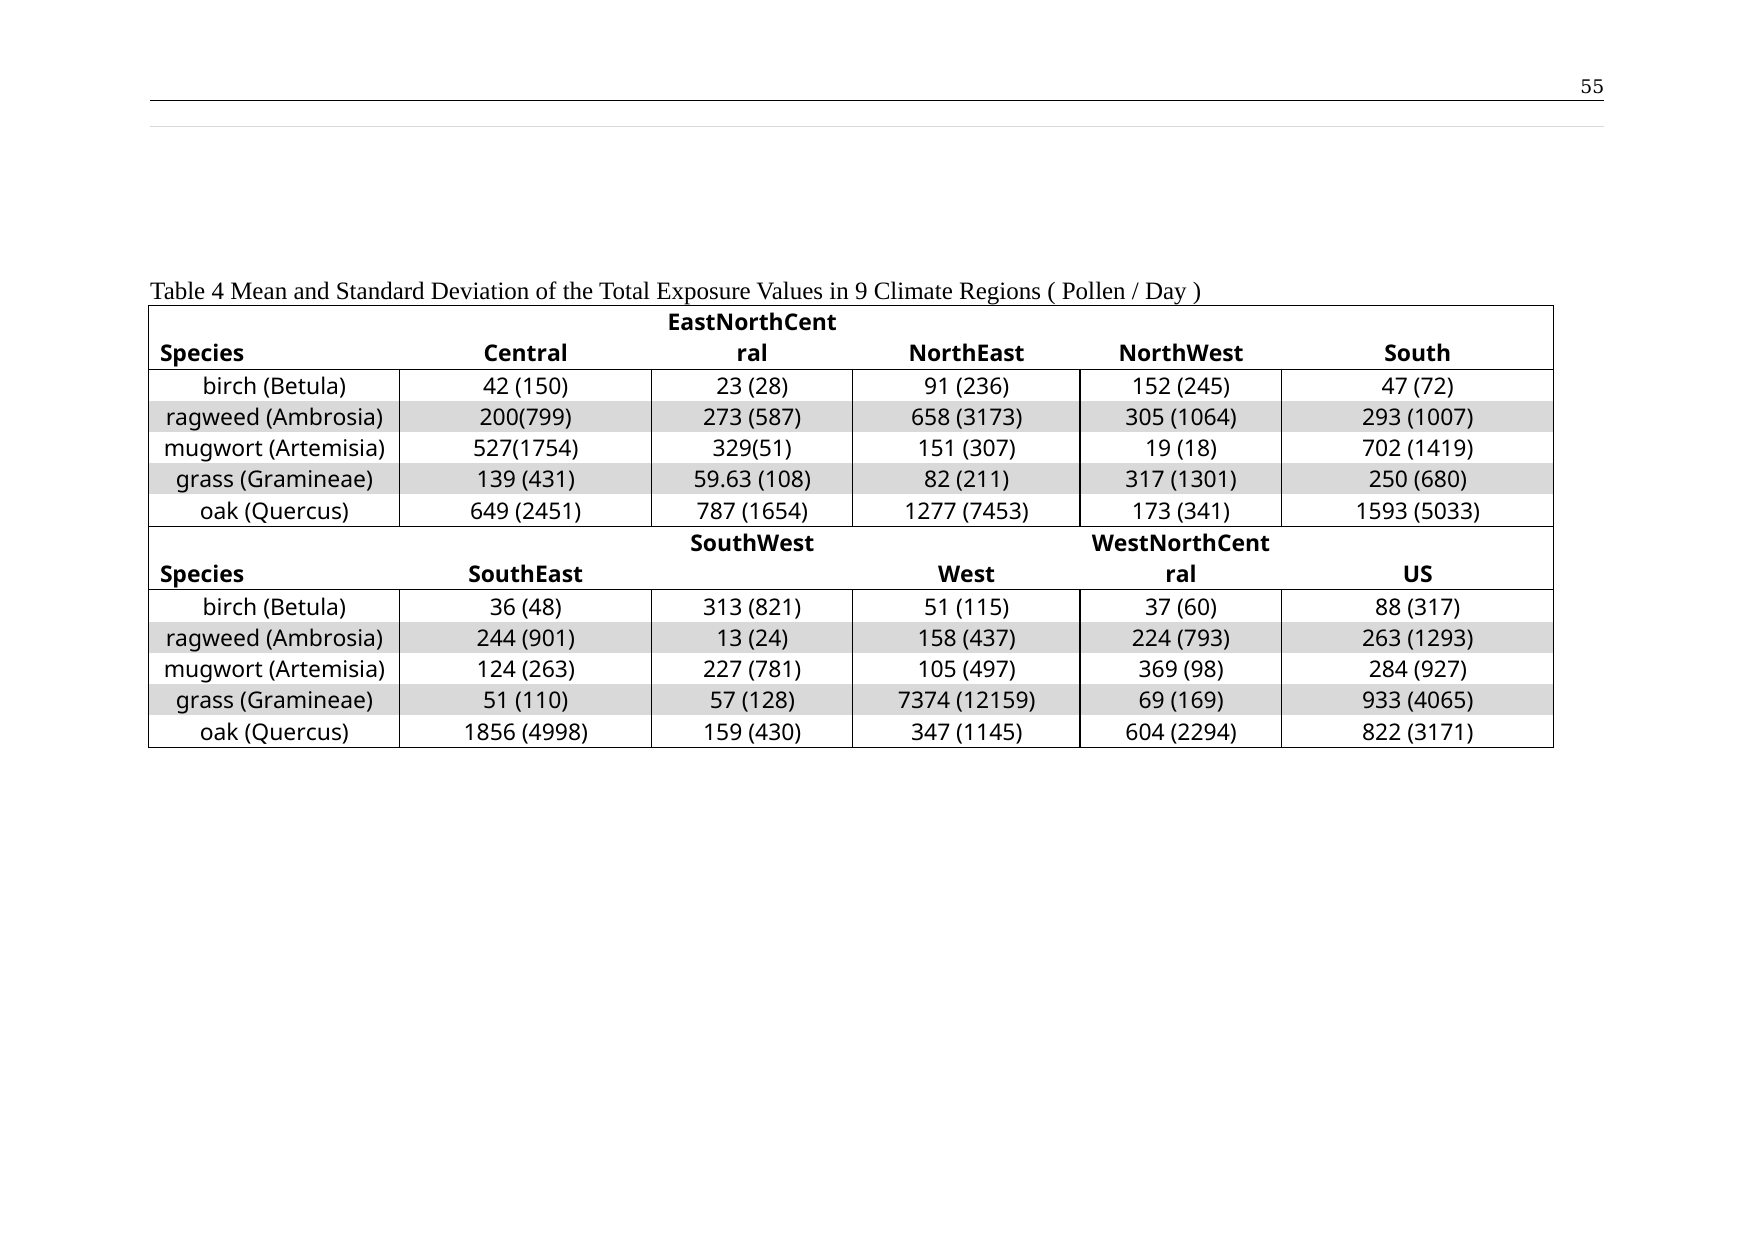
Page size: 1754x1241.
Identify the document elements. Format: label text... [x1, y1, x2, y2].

table_cell 1593 (5033) [1282, 495, 1553, 526]
table_cell 305 (1064) [1081, 401, 1281, 432]
table_cell 527(1754) [400, 432, 651, 463]
table_cell 173 (341) [1081, 495, 1281, 526]
table_cell WestNorthCentral [1080, 527, 1282, 589]
table_cell birch (Betula) [149, 370, 399, 401]
table_cell grass (Gramineae) [149, 463, 399, 494]
table_cell 347 (1145) [853, 715, 1079, 747]
table_cell 88 (317) [1282, 590, 1553, 622]
table_cell 649 (2451) [400, 495, 651, 526]
table_cell 47 (72) [1282, 370, 1553, 401]
table_cell 227 (781) [652, 653, 852, 684]
table_cell oak (Quercus) [149, 715, 399, 747]
table_cell oak (Quercus) [149, 495, 399, 526]
table_header NorthWest [1080, 306, 1282, 368]
table_cell 59.63 (108) [652, 463, 852, 494]
table_cell mugwort (Artemisia) [149, 653, 399, 684]
table_cell 1277 (7453) [853, 495, 1079, 526]
table_cell 152 (245) [1081, 370, 1281, 401]
table_cell 42 (150) [400, 370, 651, 401]
table_cell 37 (60) [1081, 590, 1281, 622]
table_cell 139 (431) [400, 463, 651, 494]
table_cell 1856 (4998) [400, 715, 651, 747]
table_cell SouthWest [651, 527, 853, 589]
table_cell 263 (1293) [1282, 622, 1553, 653]
table_cell 284 (927) [1282, 653, 1553, 684]
table_header South [1282, 306, 1553, 368]
table_cell 787 (1654) [652, 495, 852, 526]
table_cell 7374 (12159) [853, 684, 1079, 715]
table_cell 91 (236) [853, 370, 1079, 401]
table_cell West [853, 527, 1080, 589]
table_cell ragweed (Ambrosia) [149, 622, 399, 653]
table_header NorthEast [853, 306, 1080, 368]
table_cell SouthEast [400, 527, 651, 589]
table_cell 105 (497) [853, 653, 1079, 684]
table_cell 273 (587) [652, 401, 852, 432]
table_cell 69 (169) [1081, 684, 1281, 715]
table_cell 57 (128) [652, 684, 852, 715]
table_cell 369 (98) [1081, 653, 1281, 684]
table_cell 317 (1301) [1081, 463, 1281, 494]
table_cell 158 (437) [853, 622, 1079, 653]
table_cell birch (Betula) [149, 590, 399, 622]
table_cell 151 (307) [853, 432, 1079, 463]
table_header EastNorthCentral [651, 306, 853, 368]
table_cell 200(799) [400, 401, 651, 432]
table_cell 329(51) [652, 432, 852, 463]
table_cell 250 (680) [1282, 463, 1553, 494]
table_header Central [400, 306, 651, 368]
table_cell grass (Gramineae) [149, 684, 399, 715]
table_cell 13 (24) [652, 622, 852, 653]
table_cell ragweed (Ambrosia) [149, 401, 399, 432]
table_cell mugwort (Artemisia) [149, 432, 399, 463]
table_cell 51 (110) [400, 684, 651, 715]
text Table 4 Mean and Standard Deviation of the Total Exposure Values in 9 Climate Regions ( Pollen / Day ) [150, 276, 1604, 305]
table_cell 124 (263) [400, 653, 651, 684]
table_cell 293 (1007) [1282, 401, 1553, 432]
table_cell 658 (3173) [853, 401, 1079, 432]
table_cell 82 (211) [853, 463, 1079, 494]
table_cell 23 (28) [652, 370, 852, 401]
table_cell 933 (4065) [1282, 684, 1553, 715]
table_cell 822 (3171) [1282, 715, 1553, 747]
table_cell US [1282, 527, 1553, 589]
table_cell 36 (48) [400, 590, 651, 622]
table_cell 702 (1419) [1282, 432, 1553, 463]
table_cell 604 (2294) [1081, 715, 1281, 747]
table_cell 159 (430) [652, 715, 852, 747]
table_cell 313 (821) [652, 590, 852, 622]
table_cell Species [149, 527, 400, 589]
table_cell 244 (901) [400, 622, 651, 653]
table_cell 51 (115) [853, 590, 1079, 622]
table_cell 224 (793) [1081, 622, 1281, 653]
table_header Species [149, 306, 400, 368]
table_cell 19 (18) [1081, 432, 1281, 463]
